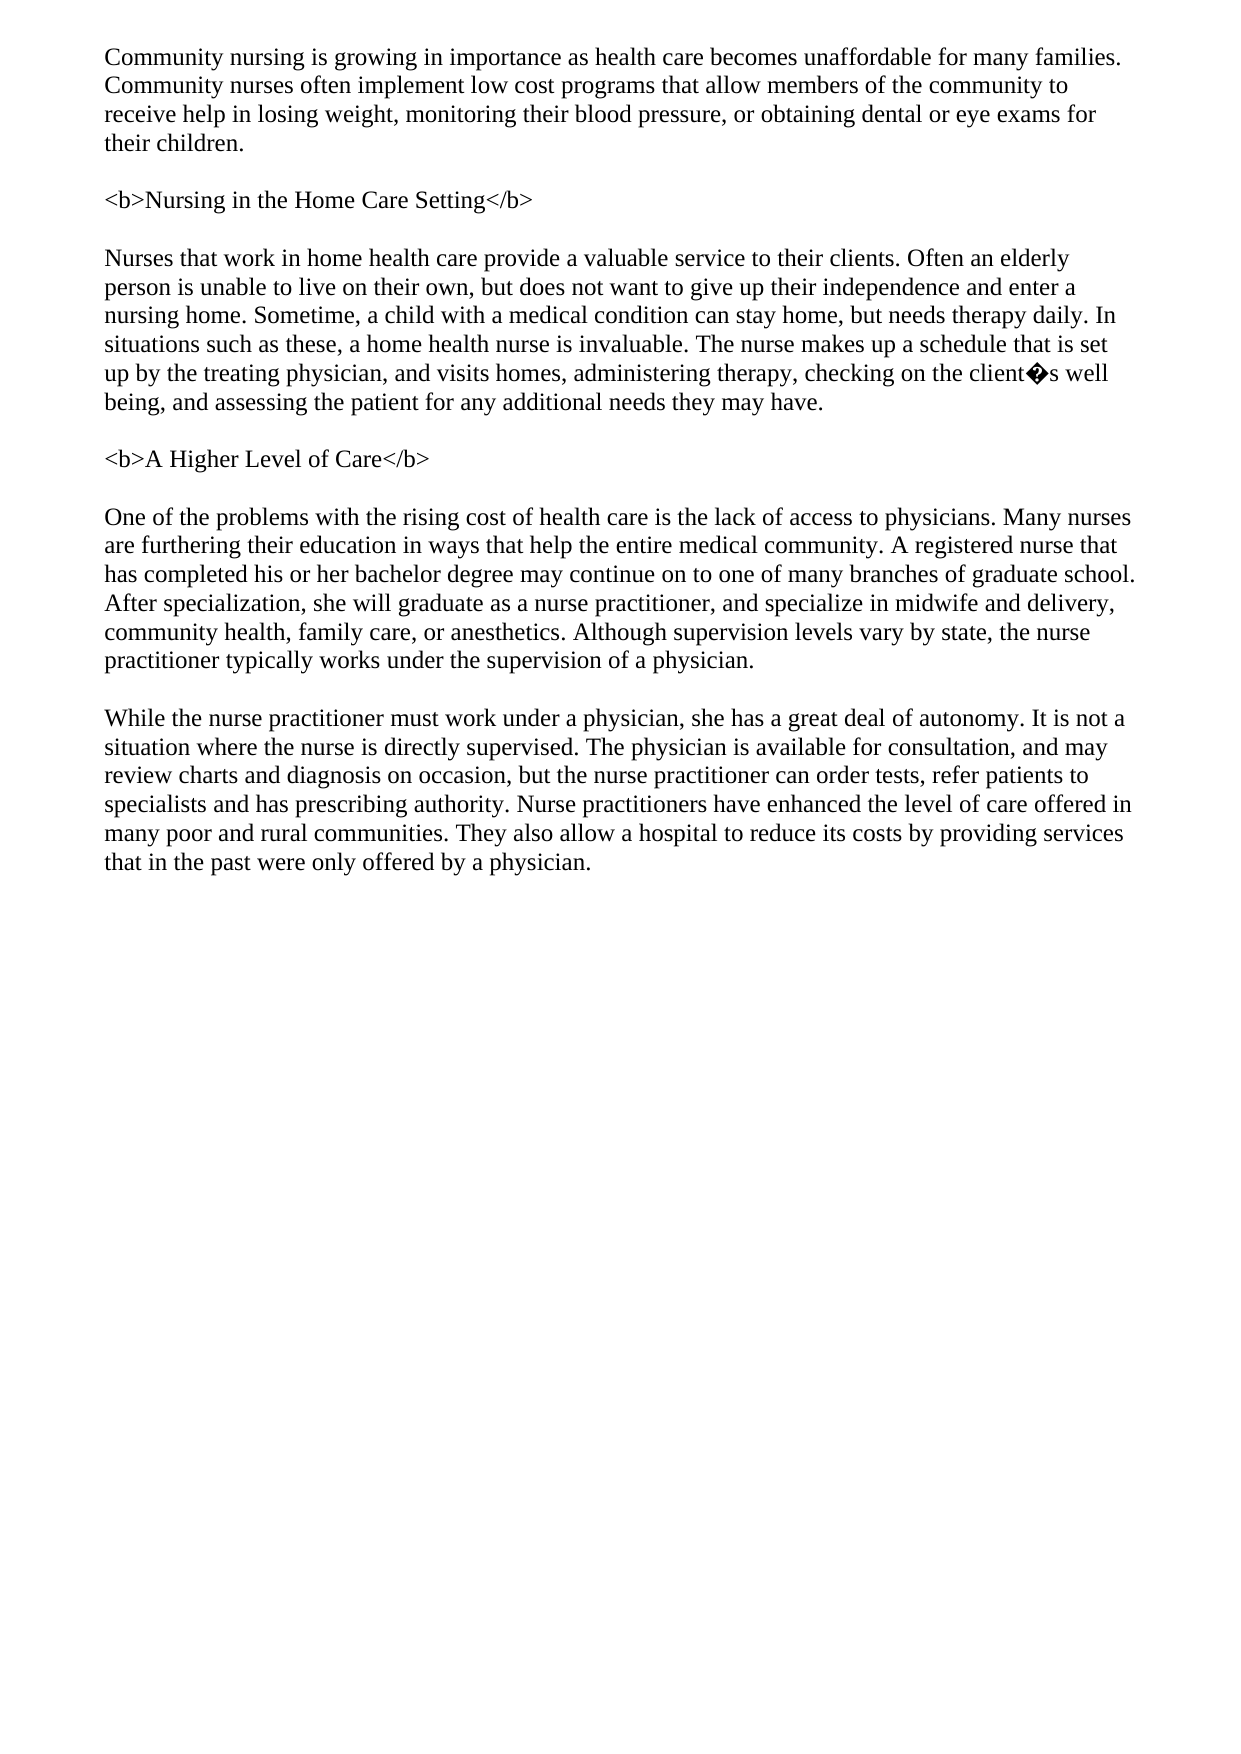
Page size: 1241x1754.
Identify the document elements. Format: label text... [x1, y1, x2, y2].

text Community nursing is growing in importance as health care becomes unaffordable for many families. Community nurses often implement low cost programs that allow members of the community to receive help in losing weight, monitoring their blood pressure, or obtaining dental or eye exams for their children. [104, 42, 1136, 157]
text One of the problems with the rising cost of health care is the lack of access to physicians. Many nurses are furthering their education in ways that help the entire medical community. A registered nurse that has completed his or her bachelor degree may continue on to one of many branches of graduate school. After specialization, she will graduate as a nurse practitioner, and specialize in midwife and delivery, community health, family care, or anesthetics. Although supervision levels vary by state, the nurse practitioner typically works under the supervision of a physician. [104, 502, 1136, 674]
text <b>Nursing in the Home Care Setting</b> [104, 185, 1136, 214]
text While the nurse practitioner must work under a physician, she has a great deal of autonomy. It is not a situation where the nurse is directly supervised. The physician is available for consultation, and may review charts and diagnosis on occasion, but the nurse practitioner can order tests, refer patients to specialists and has prescribing authority. Nurse practitioners have enhanced the level of care offered in many poor and rural communities. They also allow a hospital to reduce its costs by providing services that in the past were only offered by a physician. [104, 703, 1136, 875]
text <b>A Higher Level of Care</b> [104, 444, 1136, 473]
text Nurses that work in home health care provide a valuable service to their clients. Often an elderly person is unable to live on their own, but does not want to give up their independence and enter a nursing home. Sometime, a child with a medical condition can stay home, but needs therapy daily. In situations such as these, a home health nurse is invaluable. The nurse makes up a schedule that is set up by the treating physician, and visits homes, administering therapy, checking on the client�s well being, and assessing the patient for any additional needs they may have. [104, 243, 1136, 415]
